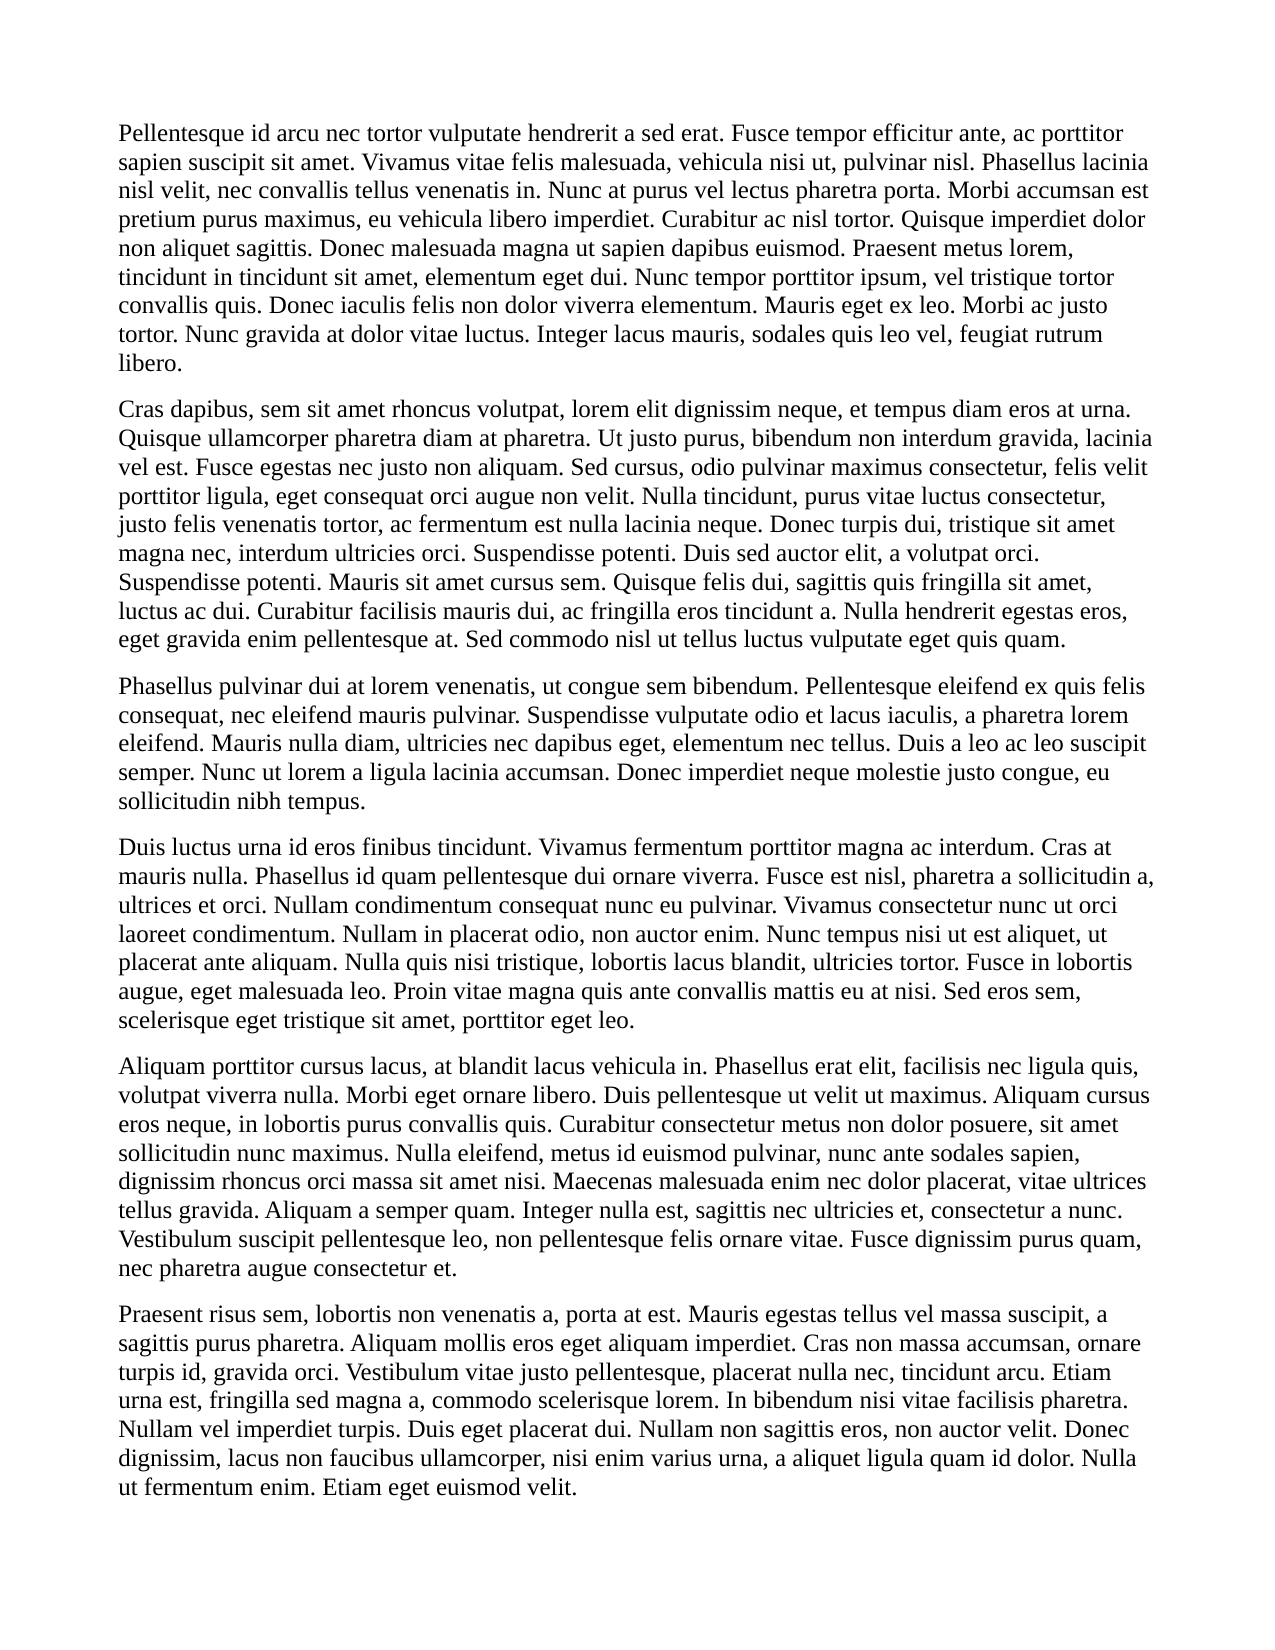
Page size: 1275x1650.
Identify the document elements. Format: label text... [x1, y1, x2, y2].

text Cras dapibus, sem sit amet rhoncus volutpat, lorem elit dignissim neque, et tempus diam eros at urna. Quisque ullamcorper pharetra diam at pharetra. Ut justo purus, bibendum non interdum gravida, lacinia vel est. Fusce egestas nec justo non aliquam. Sed cursus, odio pulvinar maximus consectetur, felis velit porttitor ligula, eget consequat orci augue non velit. Nulla tincidunt, purus vitae luctus consectetur, justo felis venenatis tortor, ac fermentum est nulla lacinia neque. Donec turpis dui, tristique sit amet magna nec, interdum ultricies orci. Suspendisse potenti. Duis sed auctor elit, a volutpat orci. Suspendisse potenti. Mauris sit amet cursus sem. Quisque felis dui, sagittis quis fringilla sit amet, luctus ac dui. Curabitur facilisis mauris dui, ac fringilla eros tincidunt a. Nulla hendrerit egestas eros, eget gravida enim pellentesque at. Sed commodo nisl ut tellus luctus vulputate eget quis quam. [118, 394, 1157, 653]
text Duis luctus urna id eros finibus tincidunt. Vivamus fermentum porttitor magna ac interdum. Cras at mauris nulla. Phasellus id quam pellentesque dui ornare viverra. Fusce est nisl, pharetra a sollicitudin a, ultrices et orci. Nullam condimentum consequat nunc eu pulvinar. Vivamus consectetur nunc ut orci laoreet condimentum. Nullam in placerat odio, non auctor enim. Nunc tempus nisi ut est aliquet, ut placerat ante aliquam. Nulla quis nisi tristique, lobortis lacus blandit, ultricies tortor. Fusce in lobortis augue, eget malesuada leo. Proin vitae magna quis ante convallis mattis eu at nisi. Sed eros sem, scelerisque eget tristique sit amet, porttitor eget leo. [118, 832, 1157, 1034]
text Aliquam porttitor cursus lacus, at blandit lacus vehicula in. Phasellus erat elit, facilisis nec ligula quis, volutpat viverra nulla. Morbi eget ornare libero. Duis pellentesque ut velit ut maximus. Aliquam cursus eros neque, in lobortis purus convallis quis. Curabitur consectetur metus non dolor posuere, sit amet sollicitudin nunc maximus. Nulla eleifend, metus id euismod pulvinar, nunc ante sodales sapien, dignissim rhoncus orci massa sit amet nisi. Maecenas malesuada enim nec dolor placerat, vitae ultrices tellus gravida. Aliquam a semper quam. Integer nulla est, sagittis nec ultricies et, consectetur a nunc. Vestibulum suscipit pellentesque leo, non pellentesque felis ornare vitae. Fusce dignissim purus quam, nec pharetra augue consectetur et. [118, 1051, 1157, 1281]
text Pellentesque id arcu nec tortor vulputate hendrerit a sed erat. Fusce tempor efficitur ante, ac porttitor sapien suscipit sit amet. Vivamus vitae felis malesuada, vehicula nisi ut, pulvinar nisl. Phasellus lacinia nisl velit, nec convallis tellus venenatis in. Nunc at purus vel lectus pharetra porta. Morbi accumsan est pretium purus maximus, eu vehicula libero imperdiet. Curabitur ac nisl tortor. Quisque imperdiet dolor non aliquet sagittis. Donec malesuada magna ut sapien dapibus euismod. Praesent metus lorem, tincidunt in tincidunt sit amet, elementum eget dui. Nunc tempor porttitor ipsum, vel tristique tortor convallis quis. Donec iaculis felis non dolor viverra elementum. Mauris eget ex leo. Morbi ac justo tortor. Nunc gravida at dolor vitae luctus. Integer lacus mauris, sodales quis leo vel, feugiat rutrum libero. [118, 118, 1157, 377]
text Phasellus pulvinar dui at lorem venenatis, ut congue sem bibendum. Pellentesque eleifend ex quis felis consequat, nec eleifend mauris pulvinar. Suspendisse vulputate odio et lacus iaculis, a pharetra lorem eleifend. Mauris nulla diam, ultricies nec dapibus eget, elementum nec tellus. Duis a leo ac leo suscipit semper. Nunc ut lorem a ligula lacinia accumsan. Donec imperdiet neque molestie justo congue, eu sollicitudin nibh tempus. [118, 671, 1157, 815]
text Praesent risus sem, lobortis non venenatis a, porta at est. Mauris egestas tellus vel massa suscipit, a sagittis purus pharetra. Aliquam mollis eros eget aliquam imperdiet. Cras non massa accumsan, ornare turpis id, gravida orci. Vestibulum vitae justo pellentesque, placerat nulla nec, tincidunt arcu. Etiam urna est, fringilla sed magna a, commodo scelerisque lorem. In bibendum nisi vitae facilisis pharetra. Nullam vel imperdiet turpis. Duis eget placerat dui. Nullam non sagittis eros, non auctor velit. Donec dignissim, lacus non faucibus ullamcorper, nisi enim varius urna, a aliquet ligula quam id dolor. Nulla ut fermentum enim. Etiam eget euismod velit. [118, 1299, 1157, 1500]
